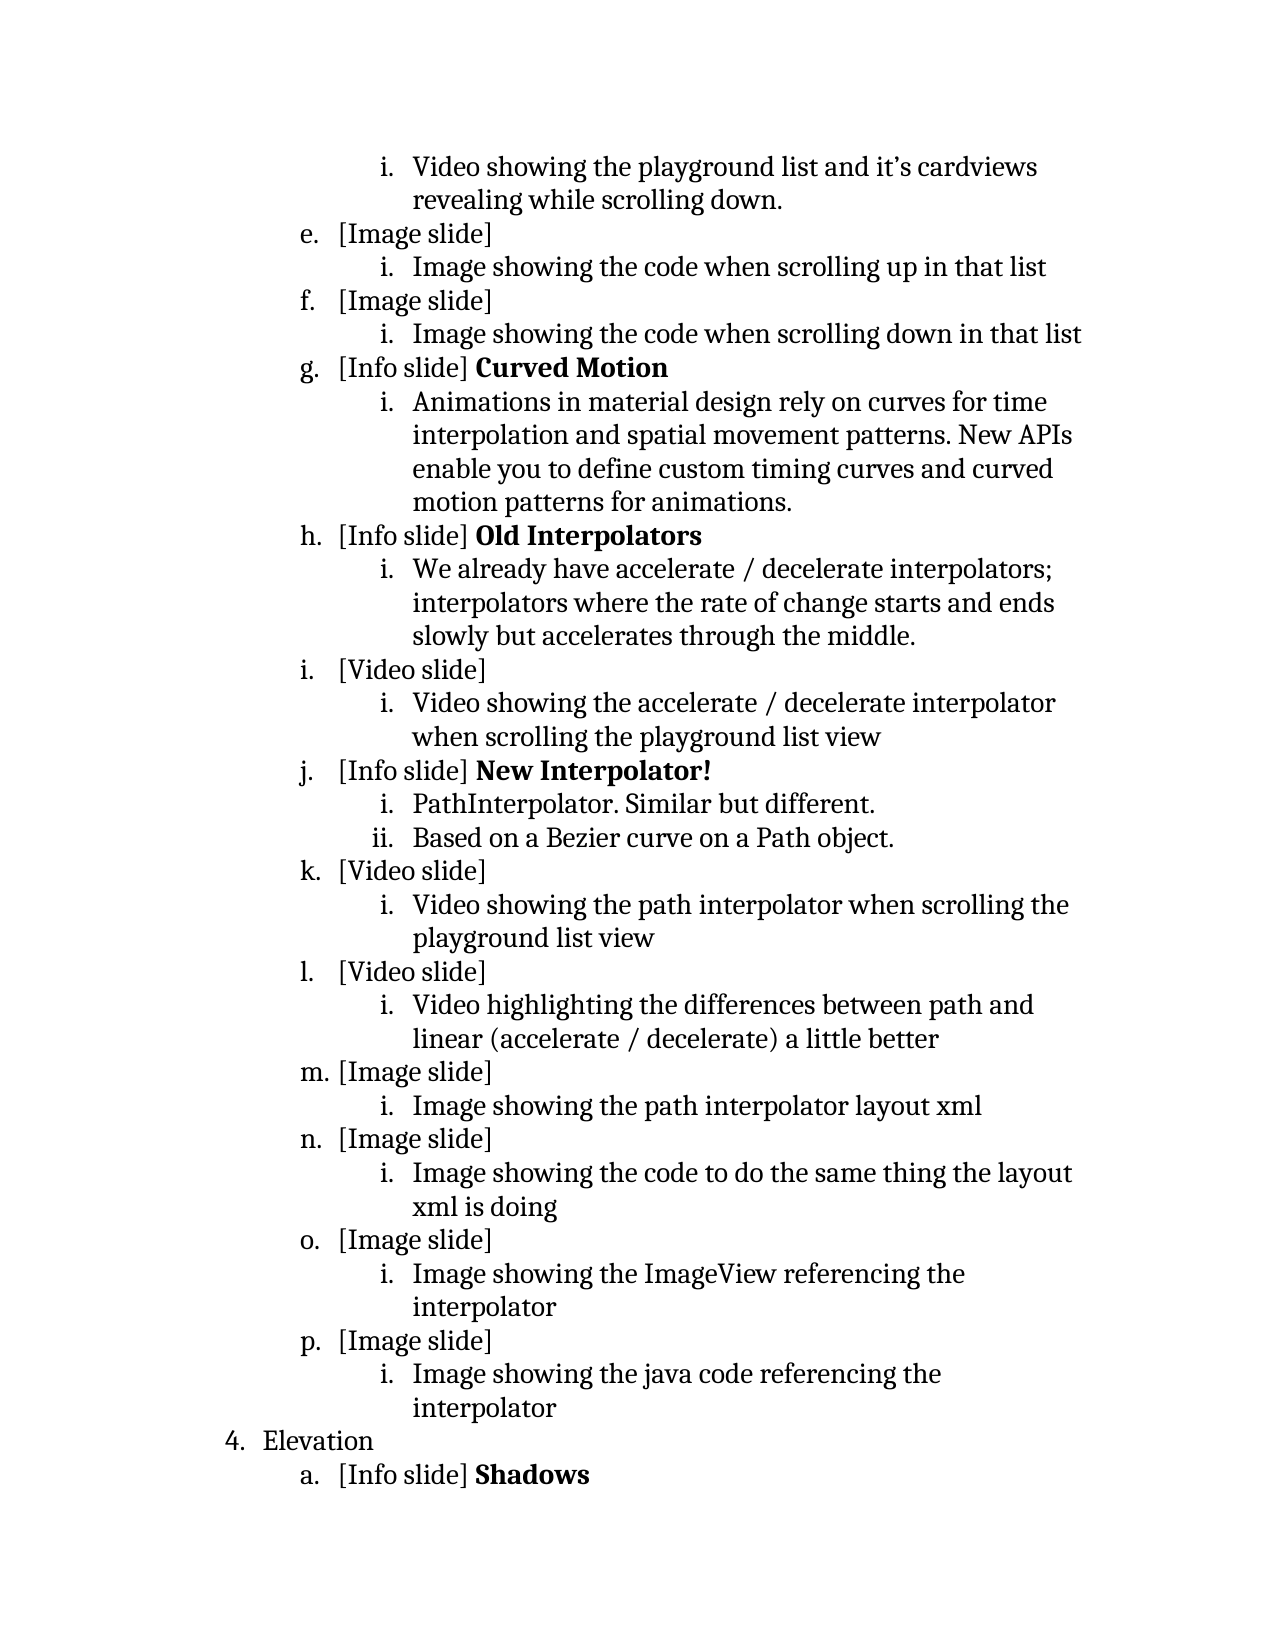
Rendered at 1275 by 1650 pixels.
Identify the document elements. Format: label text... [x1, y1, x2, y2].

list Elevation [225, 1424, 1087, 1458]
list [Video slide] [300, 955, 1087, 988]
list [Image slide] [300, 1123, 1087, 1156]
list Animations in material design rely on curves for time interpolation and spatial movement patterns. New APIs enable you to define custom timing curves and curved motion patterns for animations. [394, 385, 1087, 519]
list [Info slide] New Interpolator! [300, 754, 1087, 787]
list [Info slide] Old Interpolators [300, 519, 1087, 552]
list [Video slide] [300, 854, 1087, 888]
list Video highlighting the differences between path and linear (accelerate / decelerate) a little better [394, 988, 1087, 1056]
list [Info slide] Curved Motion [300, 351, 1087, 385]
list Video showing the path interpolator when scrolling the playground list view [394, 888, 1087, 955]
list PathInterpolator. Similar but different. [394, 787, 1087, 821]
list Image showing the java code referencing the interpolator [394, 1357, 1087, 1424]
list [Image slide] [300, 1324, 1087, 1357]
list [Image slide] [300, 1223, 1087, 1257]
list Image showing the ImageView referencing the interpolator [394, 1257, 1087, 1324]
list [Video slide] [300, 653, 1087, 687]
list [Image slide] [300, 1056, 1087, 1089]
list Video showing the accelerate / decelerate interpolator when scrolling the playground list view [394, 687, 1087, 754]
list [Image slide] [300, 284, 1087, 318]
list [Image slide] [300, 217, 1087, 251]
list Image showing the path interpolator layout xml [394, 1089, 1087, 1123]
list Image showing the code when scrolling up in that list [394, 251, 1087, 284]
list Image showing the code to do the same thing the layout xml is doing [394, 1156, 1087, 1223]
list Video showing the playground list and it’s cardviews revealing while scrolling down. [394, 150, 1087, 217]
list [Info slide] Shadows [300, 1458, 1087, 1492]
list Based on a Bezier curve on a Path object. [394, 821, 1087, 854]
list We already have accelerate / decelerate interpolators; interpolators where the rate of change starts and ends slowly but accelerates through the middle. [394, 552, 1087, 653]
list Image showing the code when scrolling down in that list [394, 318, 1087, 351]
